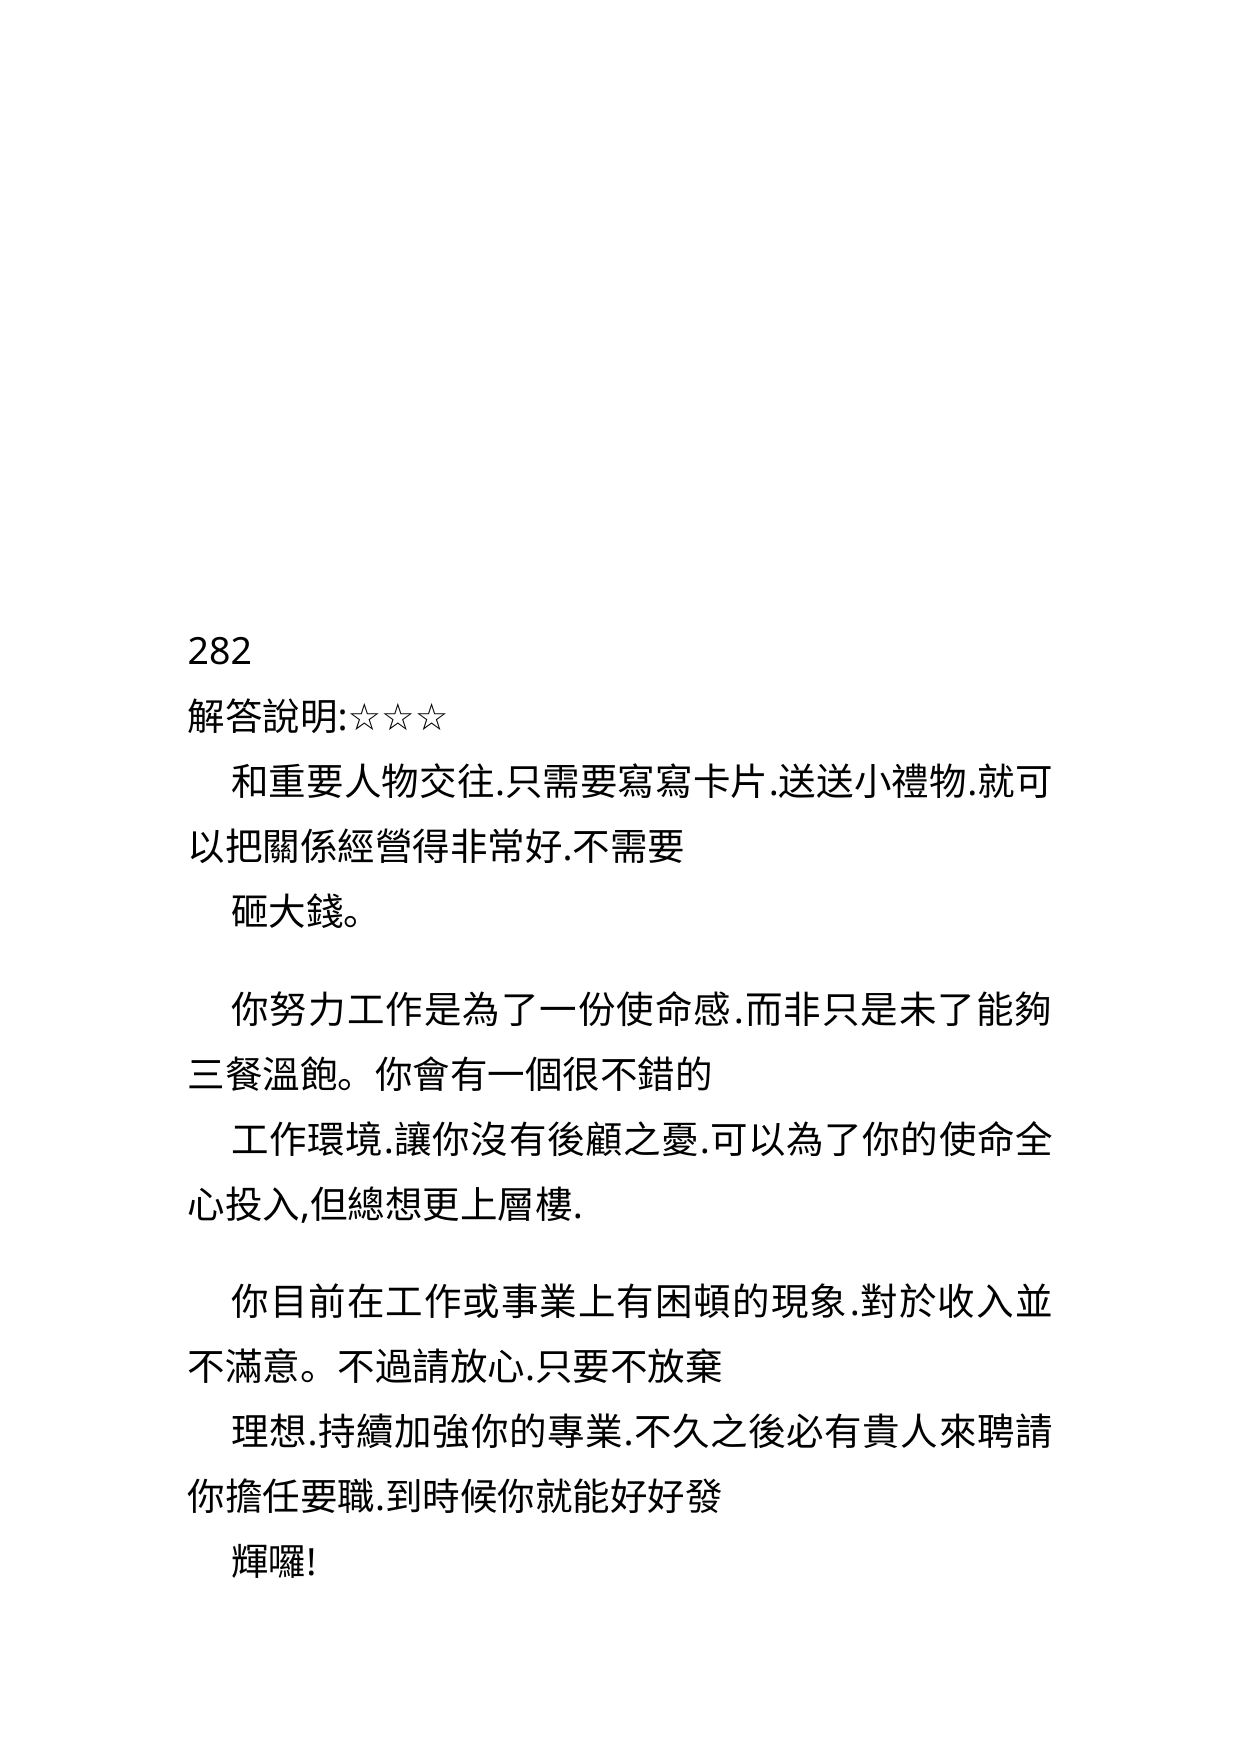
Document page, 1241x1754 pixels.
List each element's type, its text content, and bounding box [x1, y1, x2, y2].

text 輝囉! [187, 1527, 1053, 1592]
text 你努力工作是為了一份使命感.而非只是未了能夠三餐溫飽。你會有一個很不錯的 [187, 974, 1053, 1104]
text 理想.持續加強你的專業.不久之後必有貴人來聘請你擔任要職.到時候你就能好好發 [187, 1397, 1053, 1527]
text 工作環境.讓你沒有後顧之憂.可以為了你的使命全心投入,但總想更上層樓. [187, 1104, 1053, 1234]
text 砸大錢。 [187, 877, 1053, 942]
text 和重要人物交往.只需要寫寫卡片.送送小禮物.就可以把關係經營得非常好.不需要 [187, 747, 1053, 877]
text 你目前在工作或事業上有困頓的現象.對於收入並不滿意。不過請放心.只要不放棄 [187, 1267, 1053, 1397]
text 282 [187, 617, 1053, 682]
text 解答說明:☆☆☆ [187, 682, 1053, 747]
